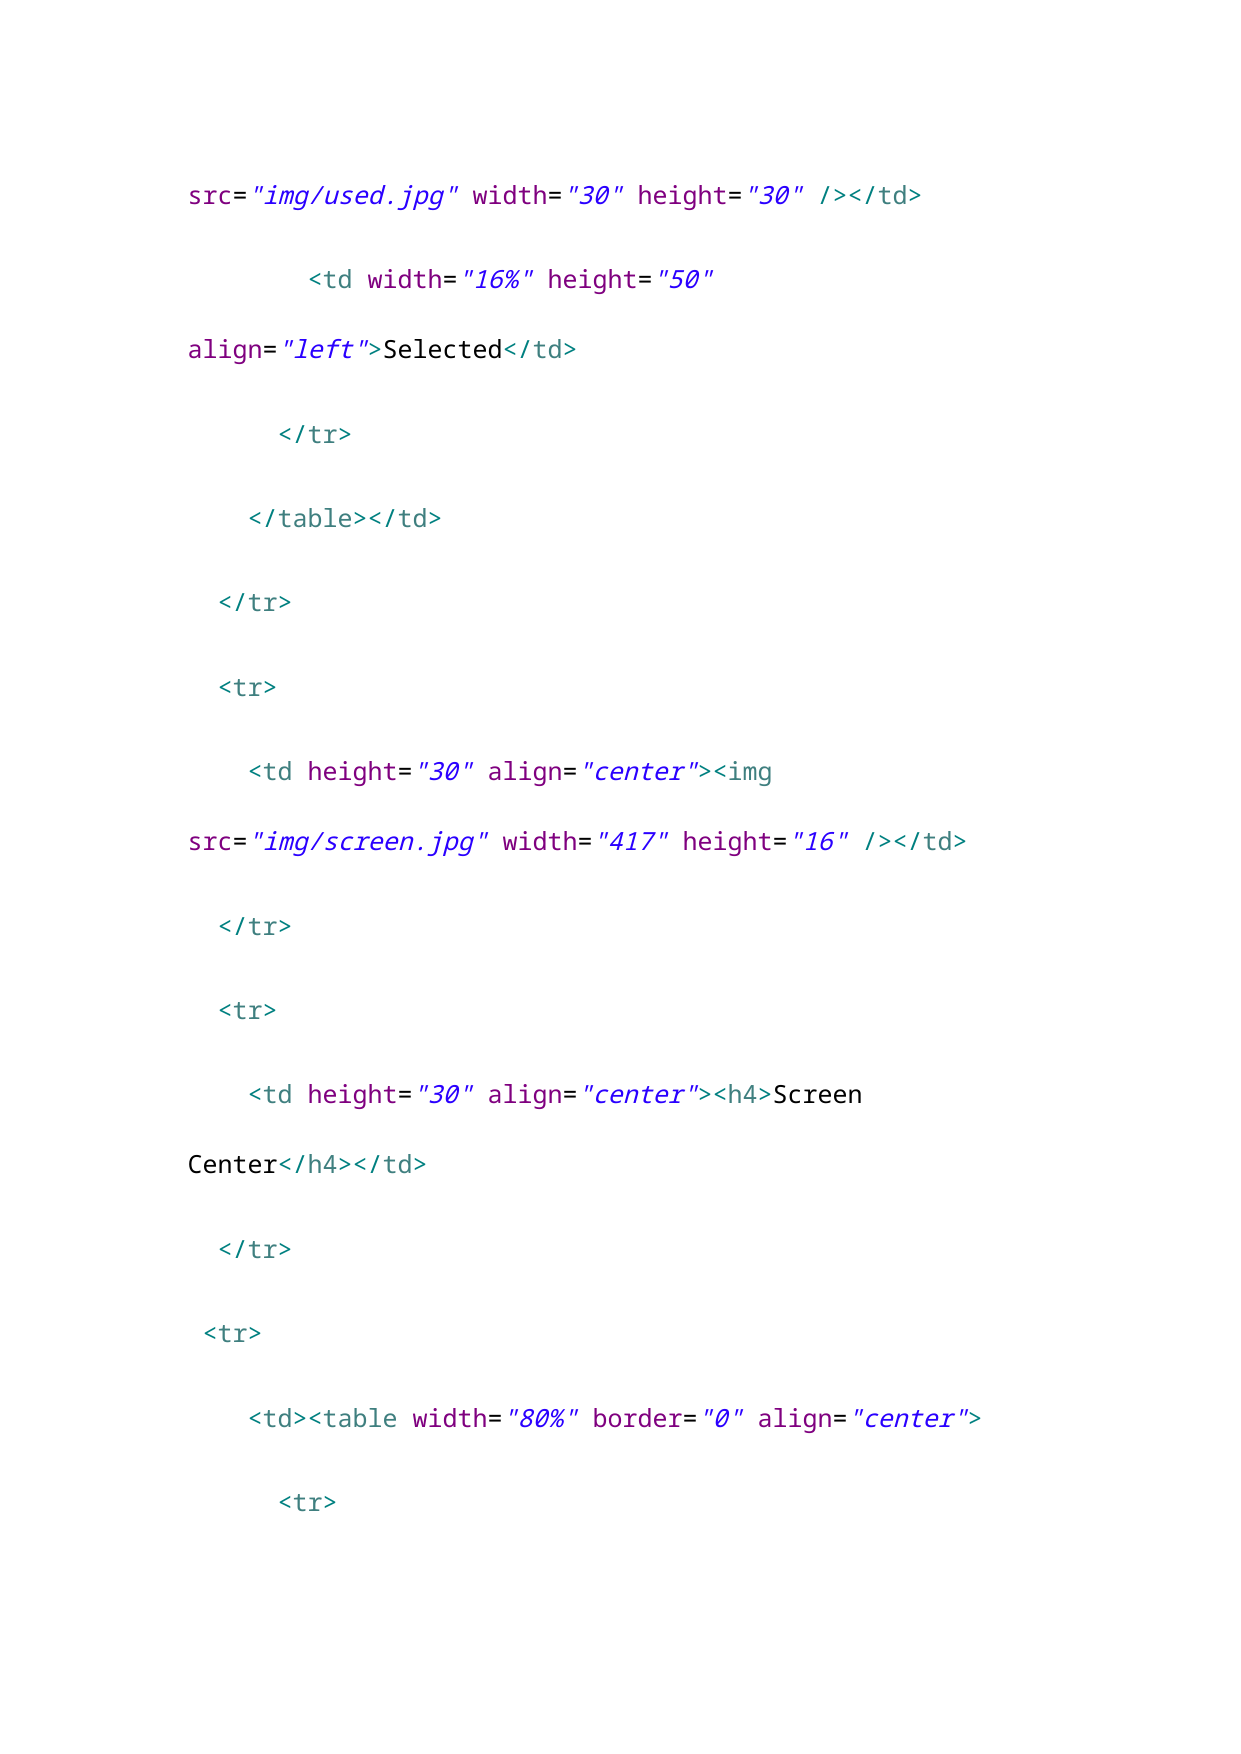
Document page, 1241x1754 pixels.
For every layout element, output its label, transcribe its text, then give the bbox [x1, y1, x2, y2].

text </tr> [187, 401, 1053, 466]
text <td width="16%" height="50" align="left">Selected</td> [187, 246, 1053, 381]
text </table></td> [187, 485, 1053, 550]
text <td><table width="80%" border="0" align="center"> [187, 1385, 1053, 1450]
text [187, 162, 1053, 227]
text <td height="30" align="center"><img src="img/screen.jpg" width="417" height="16" /></td> [187, 738, 1053, 873]
text <tr> [187, 1469, 1053, 1534]
text </tr> [187, 893, 1053, 958]
text <tr> [187, 1300, 1053, 1365]
text </tr> [187, 1216, 1053, 1281]
text <tr> [187, 977, 1053, 1042]
text <tr> [187, 654, 1053, 719]
text <td height="30" align="center"><h4>Screen Center</h4></td> [187, 1062, 1053, 1197]
text </tr> [187, 569, 1053, 634]
